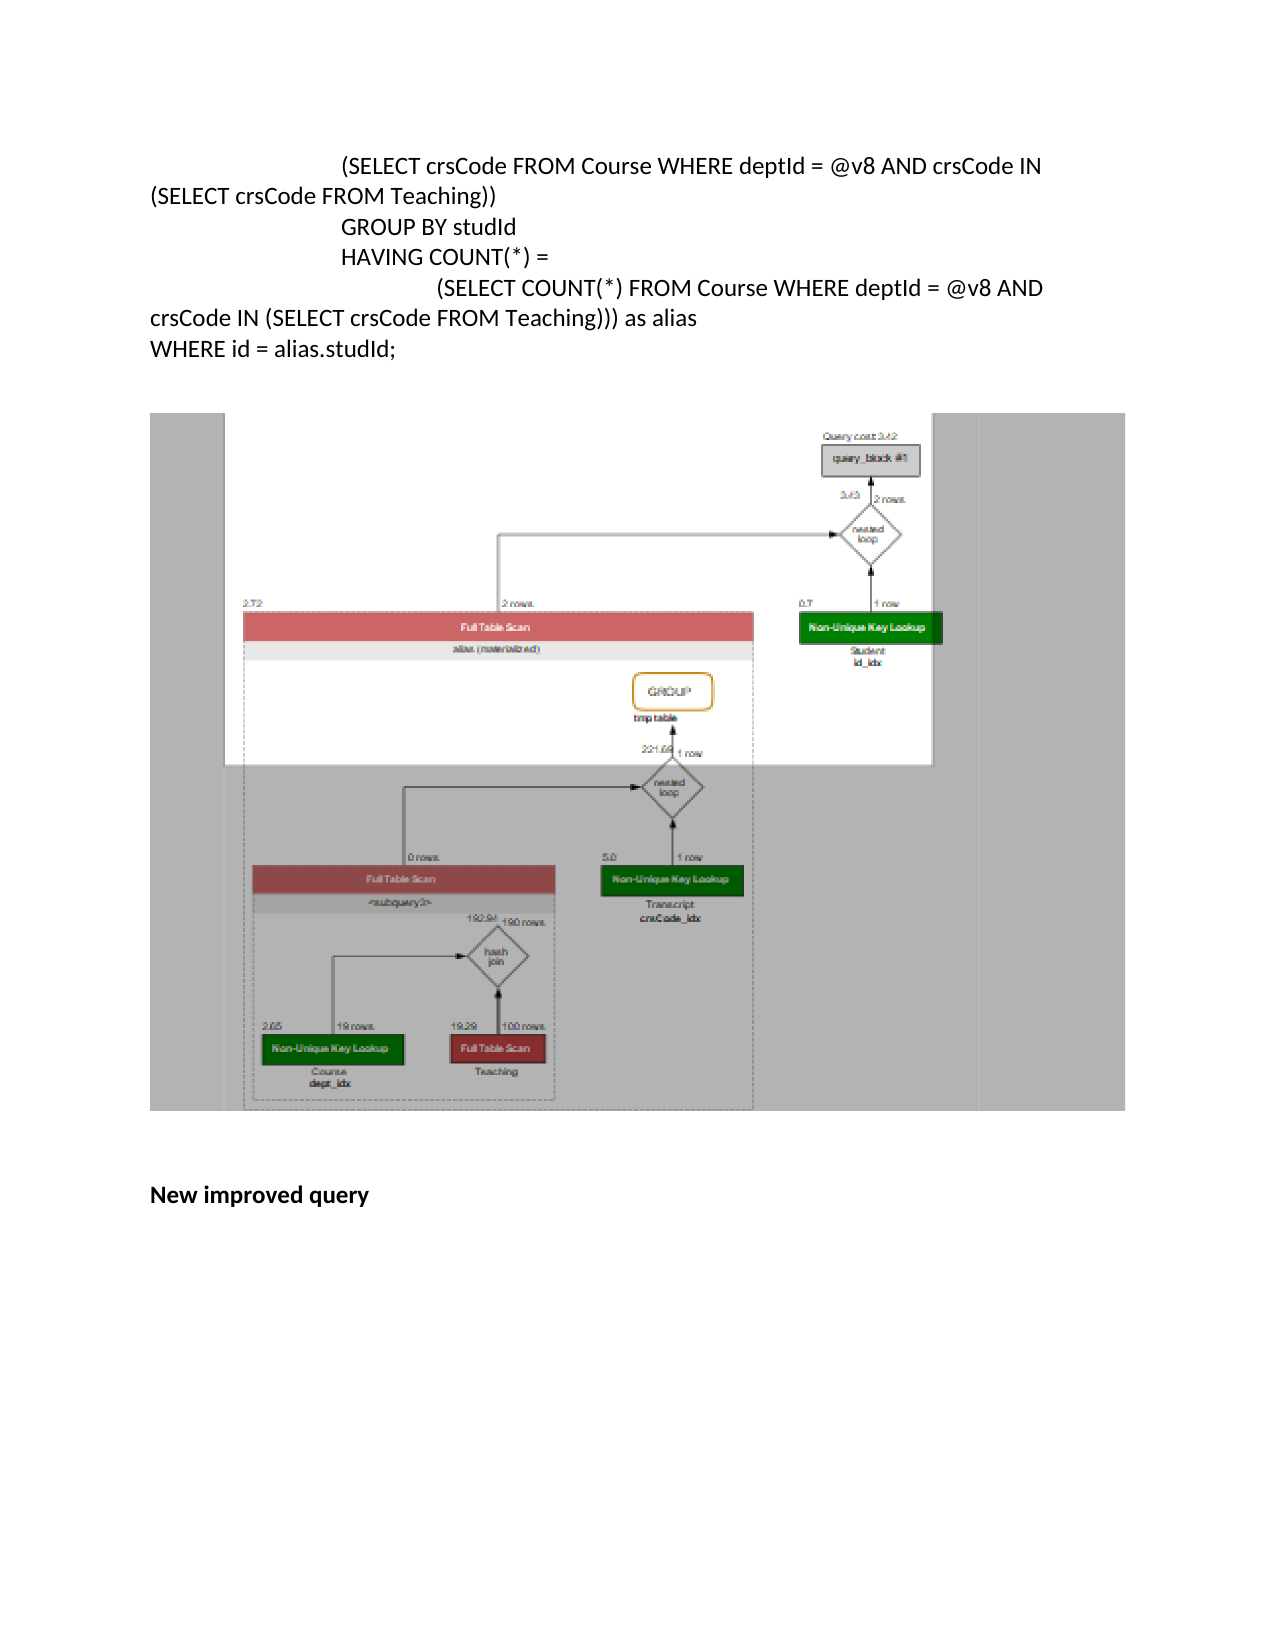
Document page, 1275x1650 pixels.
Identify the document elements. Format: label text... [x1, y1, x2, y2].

text GROUP BY studId [150, 211, 1125, 242]
text (SELECT crsCode FROM Course WHERE deptId = @v8 AND crsCode IN (SELECT crsCode FROM Teaching)) [150, 150, 1125, 211]
text HAVING COUNT(*) = [150, 242, 1125, 272]
picture [150, 413, 1125, 1111]
text (SELECT COUNT(*) FROM Course WHERE deptId = @v8 AND crsCode IN (SELECT crsCode FROM Teaching))) as alias [150, 272, 1125, 333]
text New improved query [150, 1179, 1125, 1209]
text WHERE id = alias.studId; [150, 333, 1125, 364]
